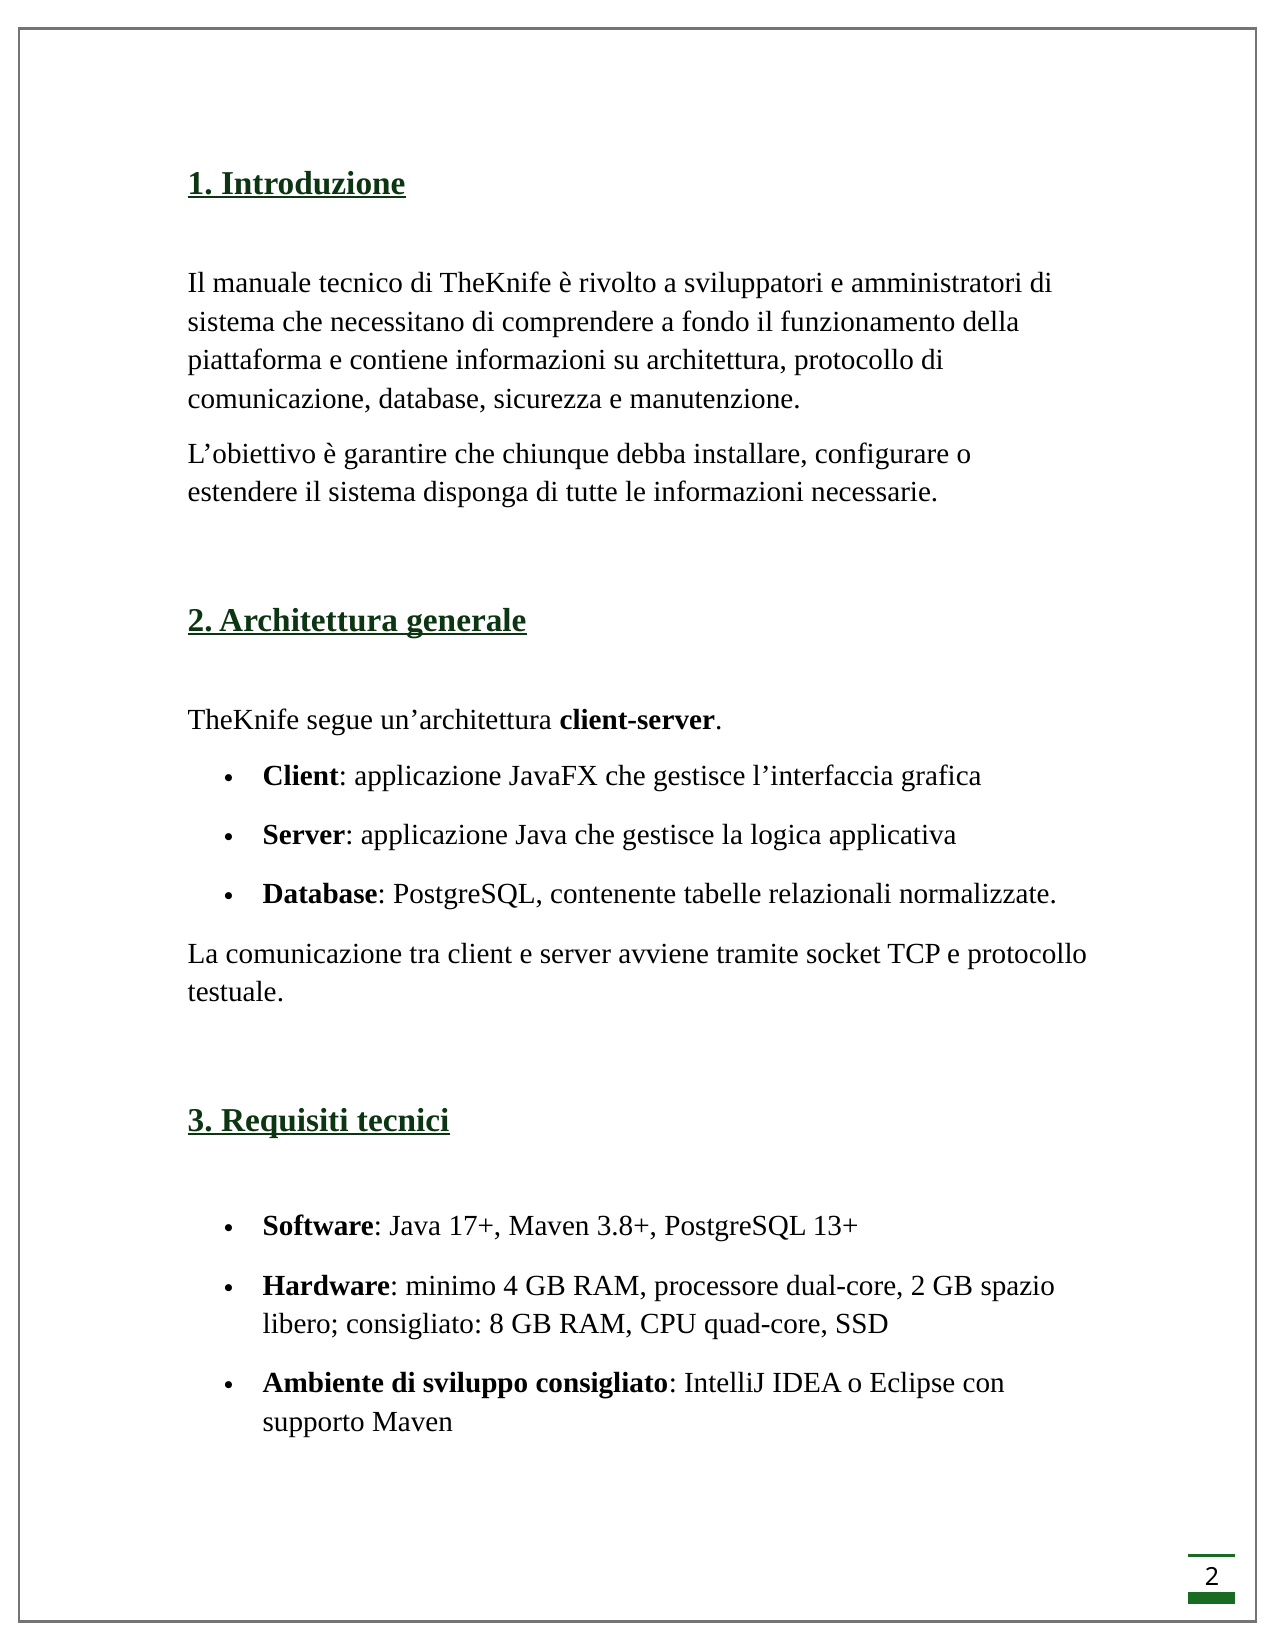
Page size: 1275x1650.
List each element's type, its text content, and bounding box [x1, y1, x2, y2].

list Software: Java 17+, Maven 3.8+, PostgreSQL 13+ [225, 1208, 1087, 1242]
list Server: applicazione Java che gestisce la logica applicativa [225, 817, 1087, 851]
text TheKnife segue un’architettura client-server. [187, 702, 1087, 736]
list Client: applicazione JavaFX che gestisce l’interfaccia grafica [225, 758, 1087, 791]
list Hardware: minimo 4 GB RAM, processore dual-core, 2 GB spazio libero; consigliato: 8 GB RAM, CPU quad-core, SSD [225, 1268, 1087, 1340]
text La comunicazione tra client e server avviene tramite socket TCP e protocollo testuale. [187, 936, 1087, 1008]
subtitle 2. Architettura generale [187, 600, 1087, 639]
subtitle 1. Introduzione [187, 163, 1087, 201]
text Il manuale tecnico di TheKnife è rivolto a sviluppatori e amministratori di sistema che necessitano di comprendere a fondo il funzionamento della piattaforma e contiene informazioni su architettura, protocollo di comunicazione, database, sicurezza e manutenzione. [187, 265, 1087, 414]
subtitle 3. Requisiti tecnici [187, 1100, 1087, 1138]
list Database: PostgreSQL, contenente tabelle relazionali normalizzate. [225, 876, 1087, 910]
list Ambiente di sviluppo consigliato: IntelliJ IDEA o Eclipse con supporto Maven [225, 1366, 1087, 1438]
text L’obiettivo è garantire che chiunque debba installare, configurare o estendere il sistema disponga di tutte le informazioni necessarie. [187, 436, 1087, 508]
